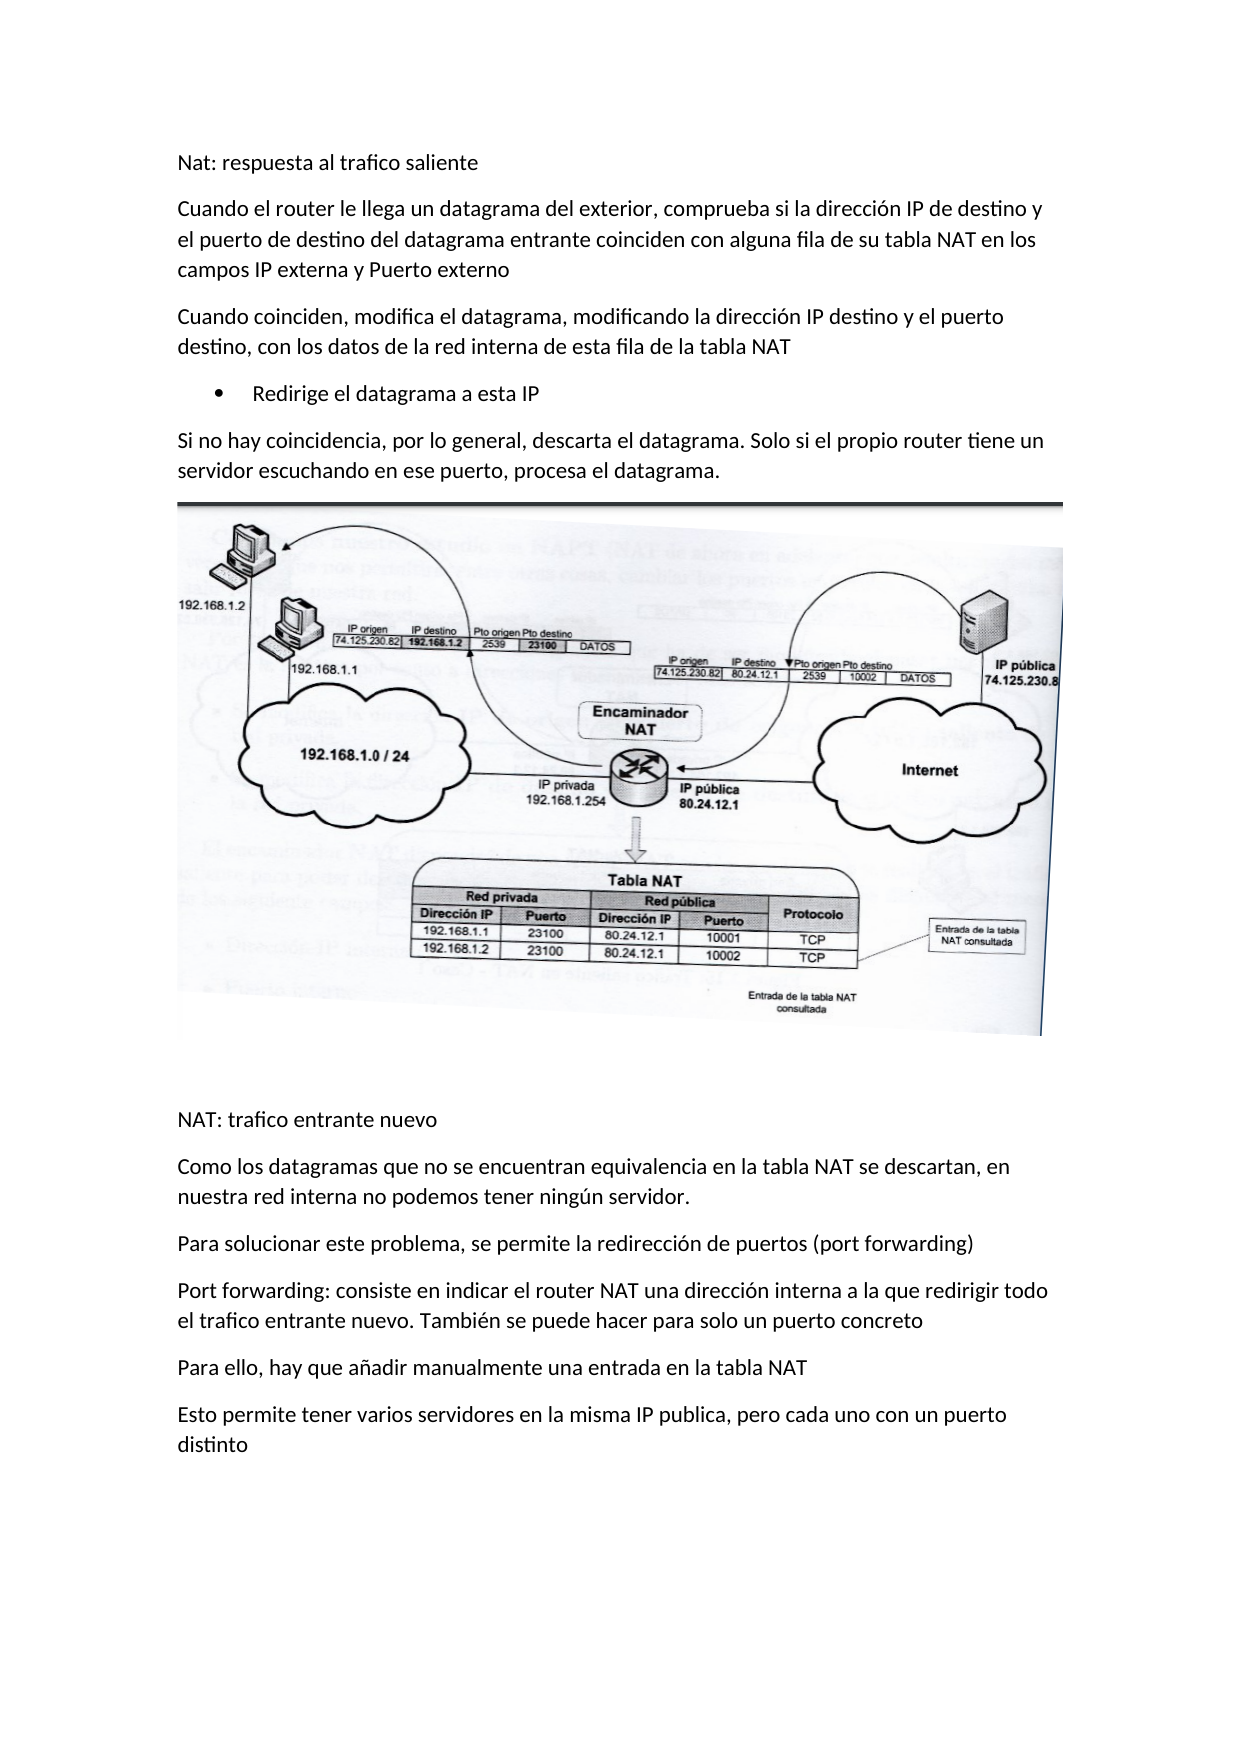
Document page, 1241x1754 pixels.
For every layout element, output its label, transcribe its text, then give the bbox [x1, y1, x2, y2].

text Port forwarding: consiste en indicar el router NAT una dirección interna a la que redirigir todo el trafico entrante nuevo. También se puede hacer para solo un puerto concreto [177, 1276, 1063, 1334]
text Cuando coinciden, modifica el datagrama, modificando la dirección IP destino y el puerto destino, con los datos de la red interna de esta fila de la tabla NAT [177, 302, 1063, 360]
text Para solucionar este problema, se permite la redirección de puertos (port forwarding) [177, 1229, 1063, 1257]
text Esto permite tener varios servidores en la misma IP publica, pero cada uno con un puerto distinto [177, 1400, 1063, 1458]
text Cuando el router le llega un datagrama del exterior, comprueba si la dirección IP de destino y el puerto de destino del datagrama entrante coinciden con alguna fila de su tabla NAT en los campos IP externa y Puerto externo [177, 194, 1063, 283]
text Para ello, hay que añadir manualmente una entrada en la tabla NAT [177, 1353, 1063, 1381]
text Como los datagramas que no se encuentran equivalencia en la tabla NAT se descartan, en nuestra red interna no podemos tener ningún servidor. [177, 1152, 1063, 1211]
list Redirige el datagrama a esta IP [215, 379, 1063, 407]
text NAT: trafico entrante nuevo [177, 1105, 1063, 1133]
text Nat: respuesta al trafico saliente [177, 148, 1063, 176]
text Si no hay coincidencia, por lo general, descarta el datagrama. Solo si el propio router tiene un servidor escuchando en ese puerto, procesa el datagrama. [177, 426, 1063, 484]
picture [177, 502, 1063, 1040]
